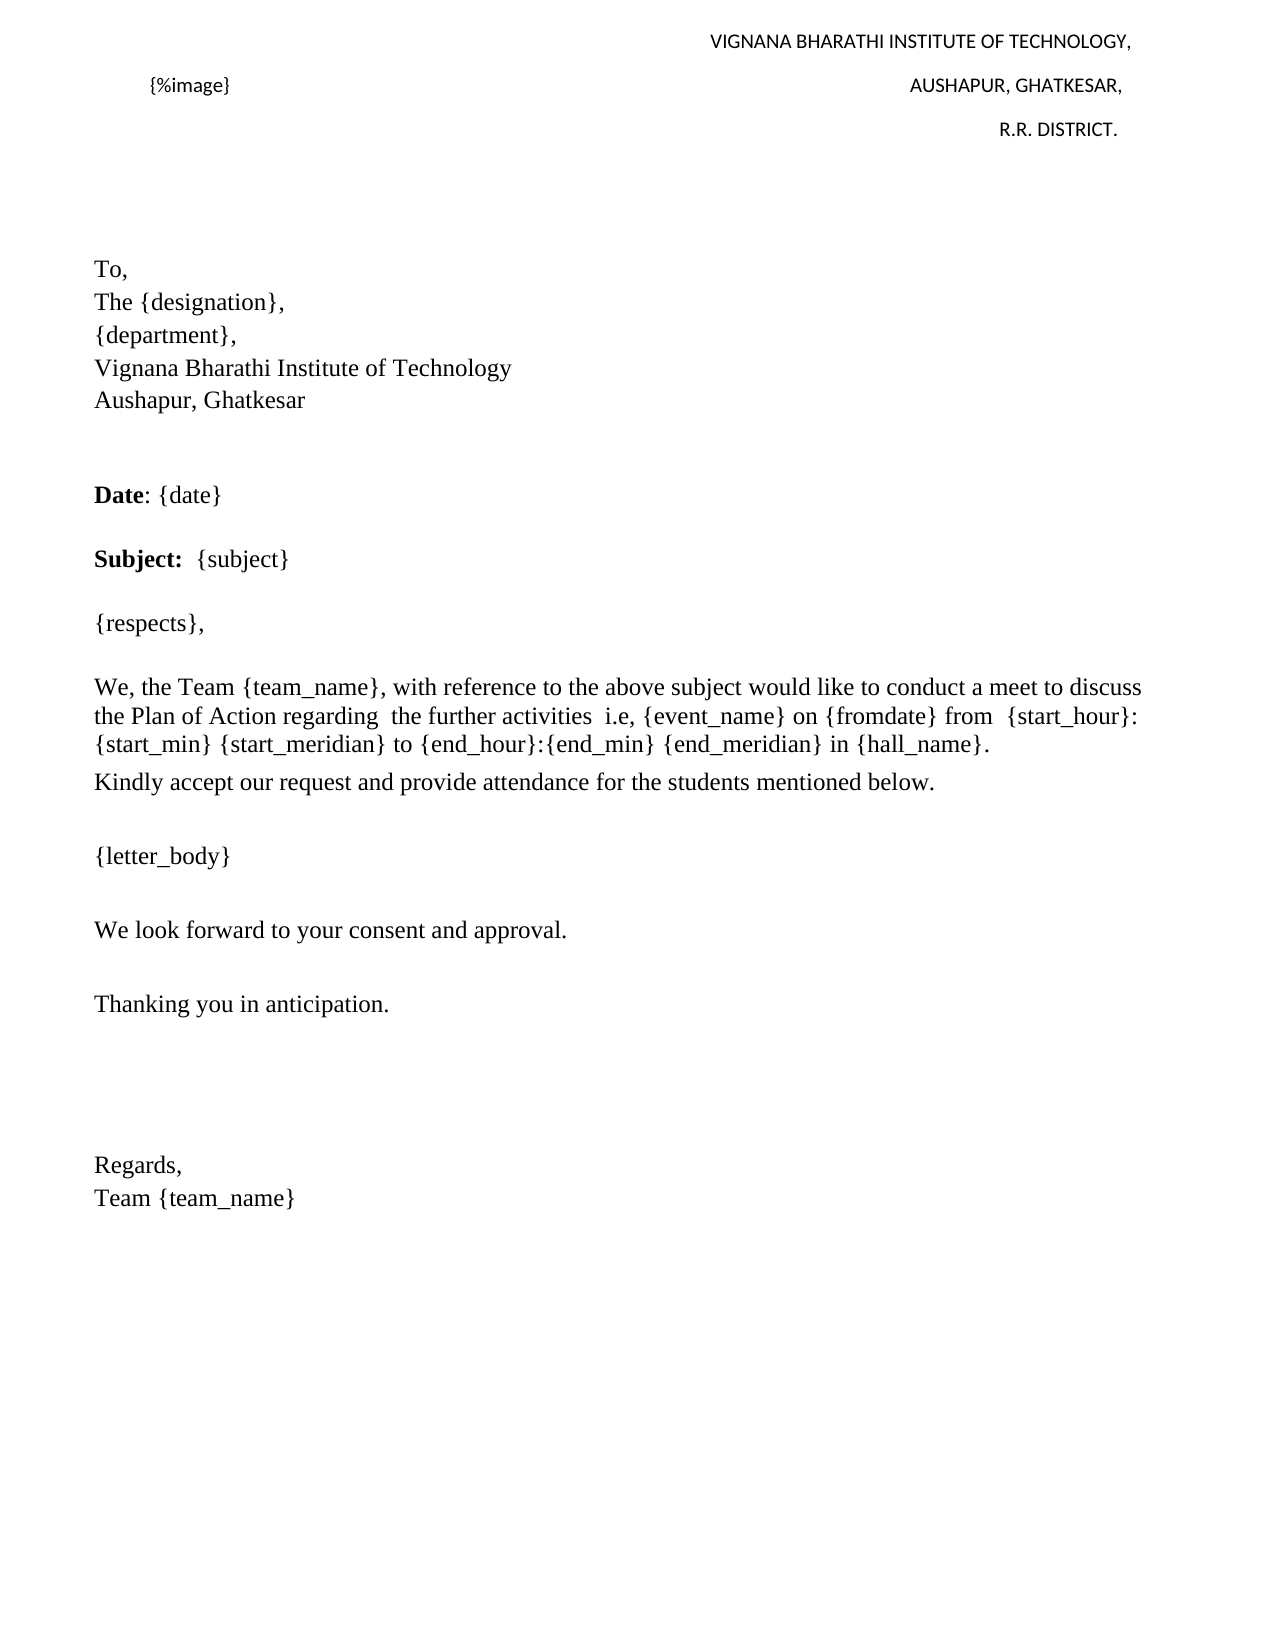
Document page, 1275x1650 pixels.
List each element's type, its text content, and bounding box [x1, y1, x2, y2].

text Date: {date} [94, 480, 1153, 509]
text {respects}, [94, 608, 1153, 637]
text {letter_body} [94, 841, 1153, 869]
text R.R. DISTRICT. [150, 116, 1153, 142]
text The {designation}, [94, 287, 1153, 316]
text {department}, [94, 320, 1153, 348]
text Team {team_name} [94, 1183, 1153, 1212]
text Regards, [94, 1150, 1153, 1179]
text To, [94, 254, 1153, 283]
text Vignana Bharathi Institute of Technology [94, 353, 1153, 381]
text Thanking you in anticipation. [94, 989, 1153, 1018]
text We look forward to your consent and approval. [94, 915, 1153, 944]
text VIGNANA BHARATHI INSTITUTE OF TECHNOLOGY, [94, 28, 1153, 53]
text We, the Team {team_name}, with reference to the above subject would like to conduct a meet to discuss the Plan of Action regarding the further activities i.e, {event_name} on {fromdate} from {start_hour}:{start_min} {start_meridian} to {end_hour}:{end_min} {end_meridian} in {hall_name}. [94, 672, 1153, 758]
text {%image} AUSHAPUR, GHATKESAR, [150, 72, 1153, 98]
text Kindly accept our request and provide attendance for the students mentioned below. [94, 767, 1153, 795]
text Subject: {subject} [94, 544, 1153, 573]
text Aushapur, Ghatkesar [94, 386, 1153, 414]
